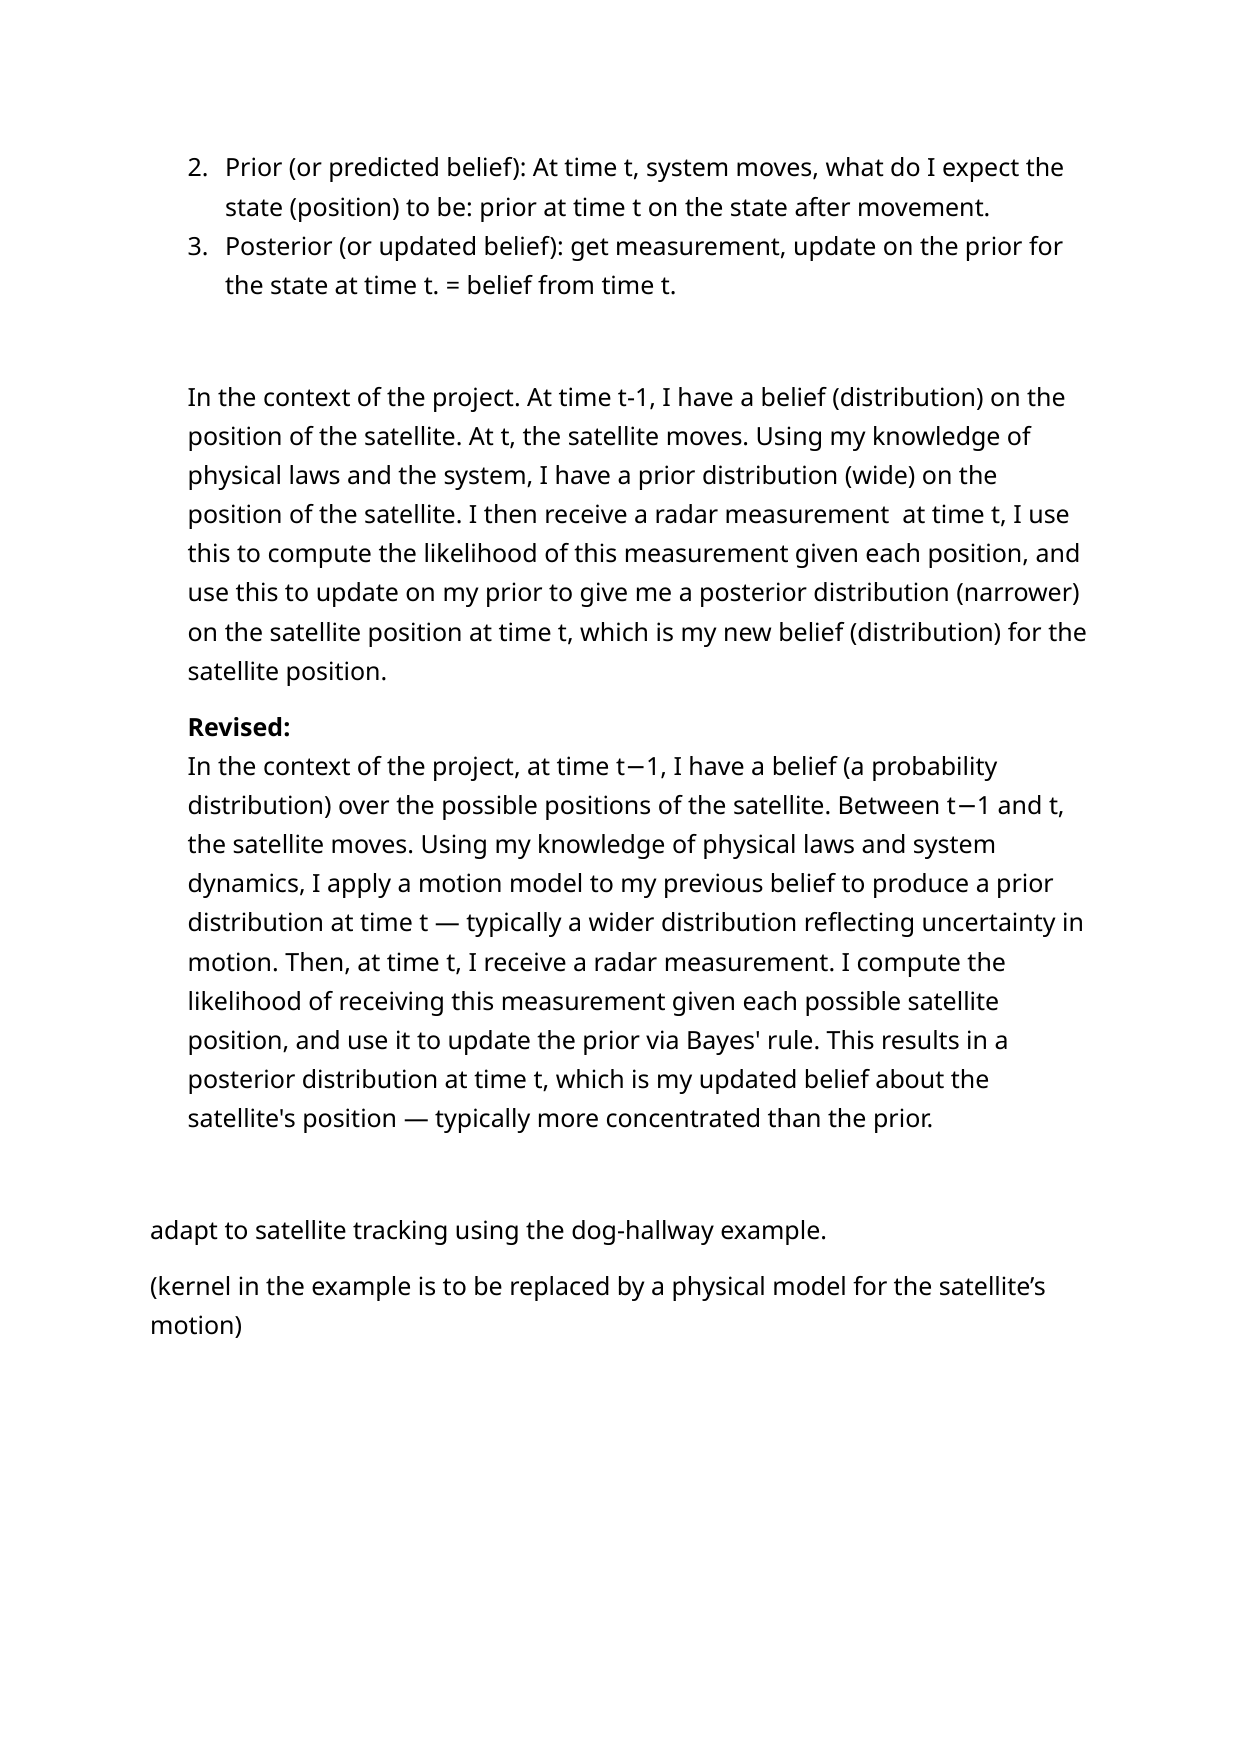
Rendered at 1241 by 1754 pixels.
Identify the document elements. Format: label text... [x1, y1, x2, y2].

text adapt to satellite tracking using the dog-hallway example. [150, 1212, 1090, 1247]
list Prior (or predicted belief): At time t, system moves, what do I expect the state (position) to be: prior at time t on the state after movement. [187, 150, 1090, 223]
list Posterior (or updated belief): get measurement, update on the prior for the state at time t. = belief from time t. [187, 228, 1090, 302]
text (kernel in the example is to be replaced by a physical model for the satellite’s motion) [150, 1268, 1090, 1342]
text Revised: In the context of the project, at time t−1, I have a belief (a probability distribution) over the possible positions of the satellite. Between t−1 and t, the satellite moves. Using my knowledge of physical laws and system dynamics, I apply a motion model to my previous belief to produce a prior distribution at time t — typically a wider distribution reflecting uncertainty in motion. Then, at time t, I receive a radar measurement. I compute the likelihood of receiving this measurement given each possible satellite position, and use it to update the prior via Bayes' rule. This results in a posterior distribution at time t, which is my updated belief about the satellite's position — typically more concentrated than the prior. [187, 709, 1090, 1135]
text In the context of the project. At time t-1, I have a belief (distribution) on the position of the satellite. At t, the satellite moves. Using my knowledge of physical laws and the system, I have a prior distribution (wide) on the position of the satellite. I then receive a radar measurement at time t, I use this to compute the likelihood of this measurement given each position, and use this to update on my prior to give me a posterior distribution (narrower) on the satellite position at time t, which is my new belief (distribution) for the satellite position. [187, 379, 1090, 687]
